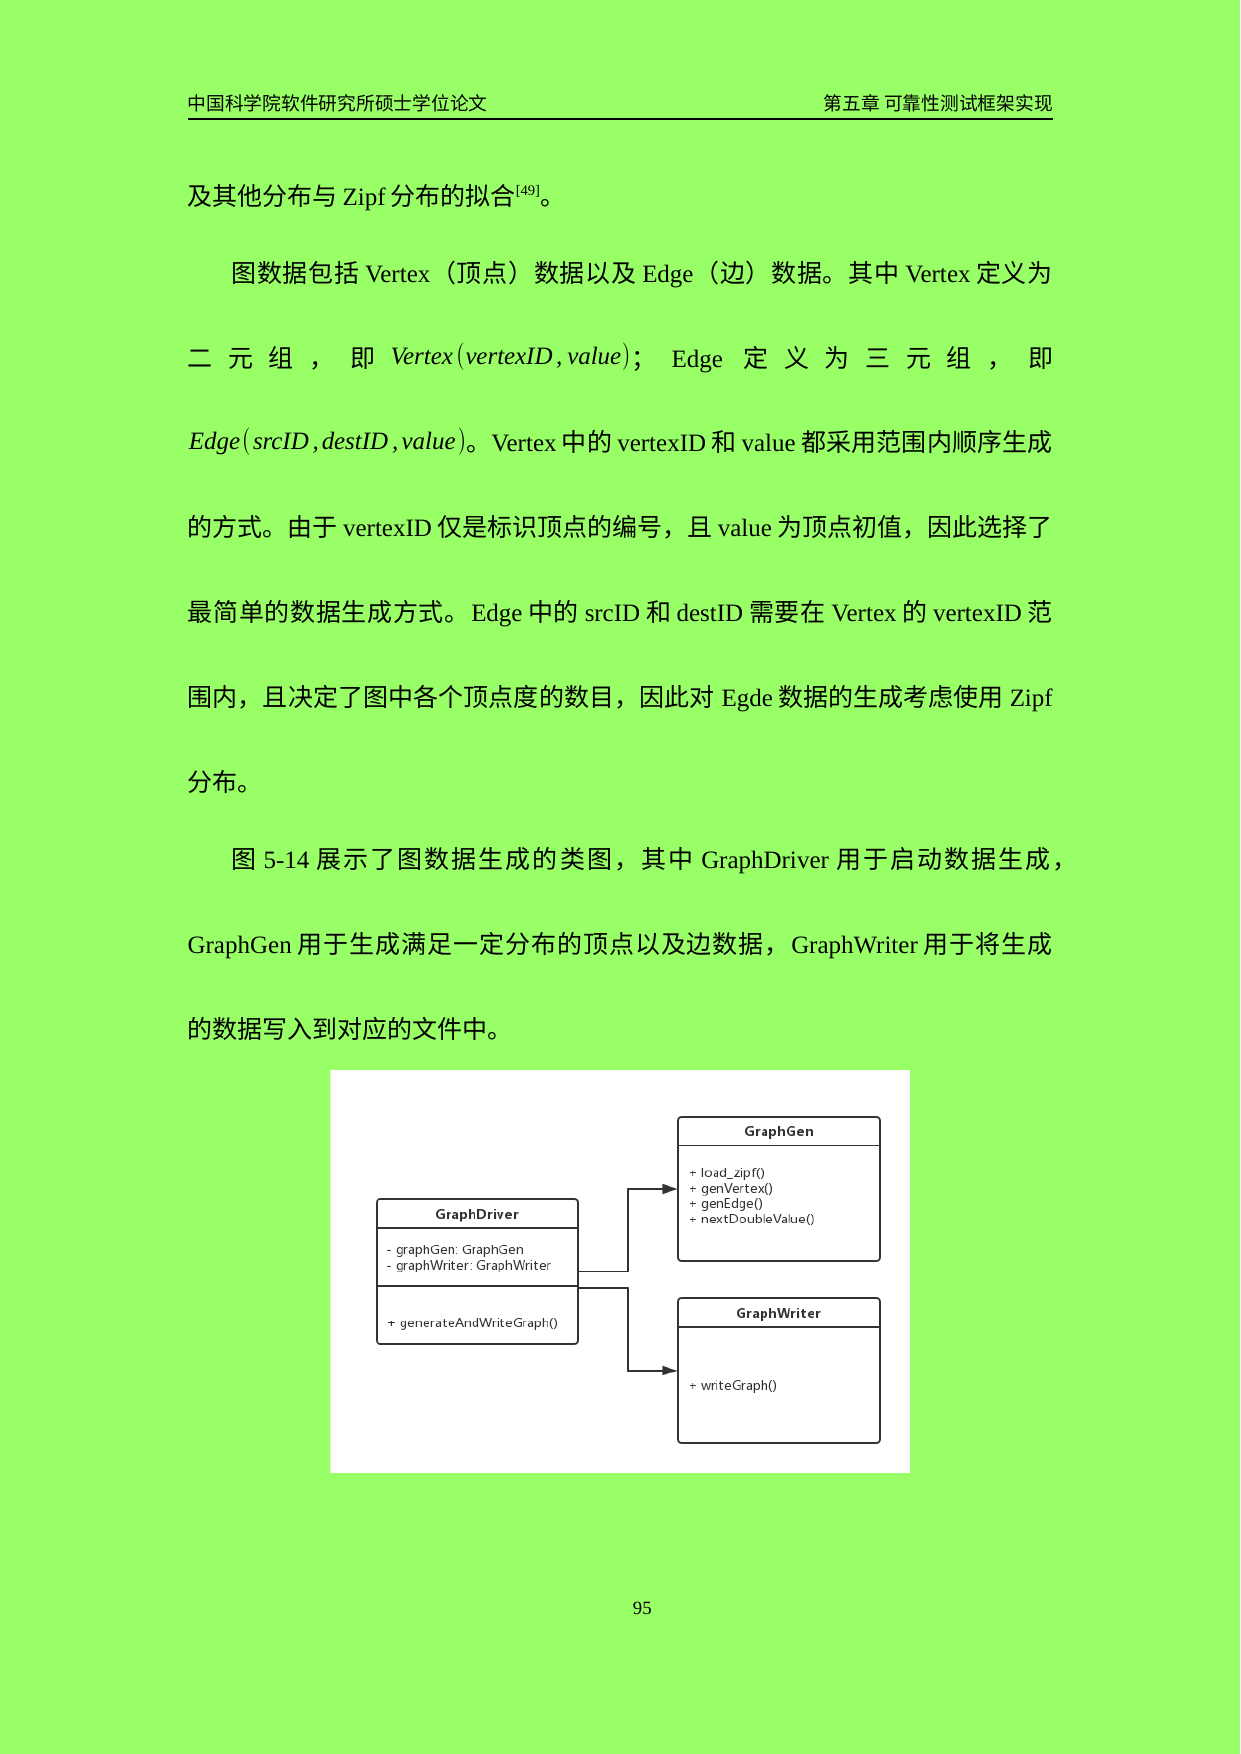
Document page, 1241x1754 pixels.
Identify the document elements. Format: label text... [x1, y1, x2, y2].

picture [330, 1070, 910, 1473]
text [187, 160, 1053, 228]
text 图数据包括Vertex（顶点）数据以及Edge（边）数据。其中Vertex定义为二元组，即；Edge定义为三元组，即。Vertex中的vertexID和value都采用范围内顺序生成的方式。由于vertexID仅是标识顶点的编号，且value为顶点初值，因此选择了最简单的数据生成方式。Edge中的srcID和destID需要在Vertex的vertexID范围内，且决定了图中各个顶点度的数目，因此对Egde数据的生成考虑使用Zipf分布。 [187, 237, 1053, 814]
text 图5-14展示了图数据生成的类图，其中GraphDriver用于启动数据生成，GraphGen用于生成满足一定分布的顶点以及边数据，GraphWriter用于将生成的数据写入到对应的文件中。 [187, 824, 1053, 1061]
